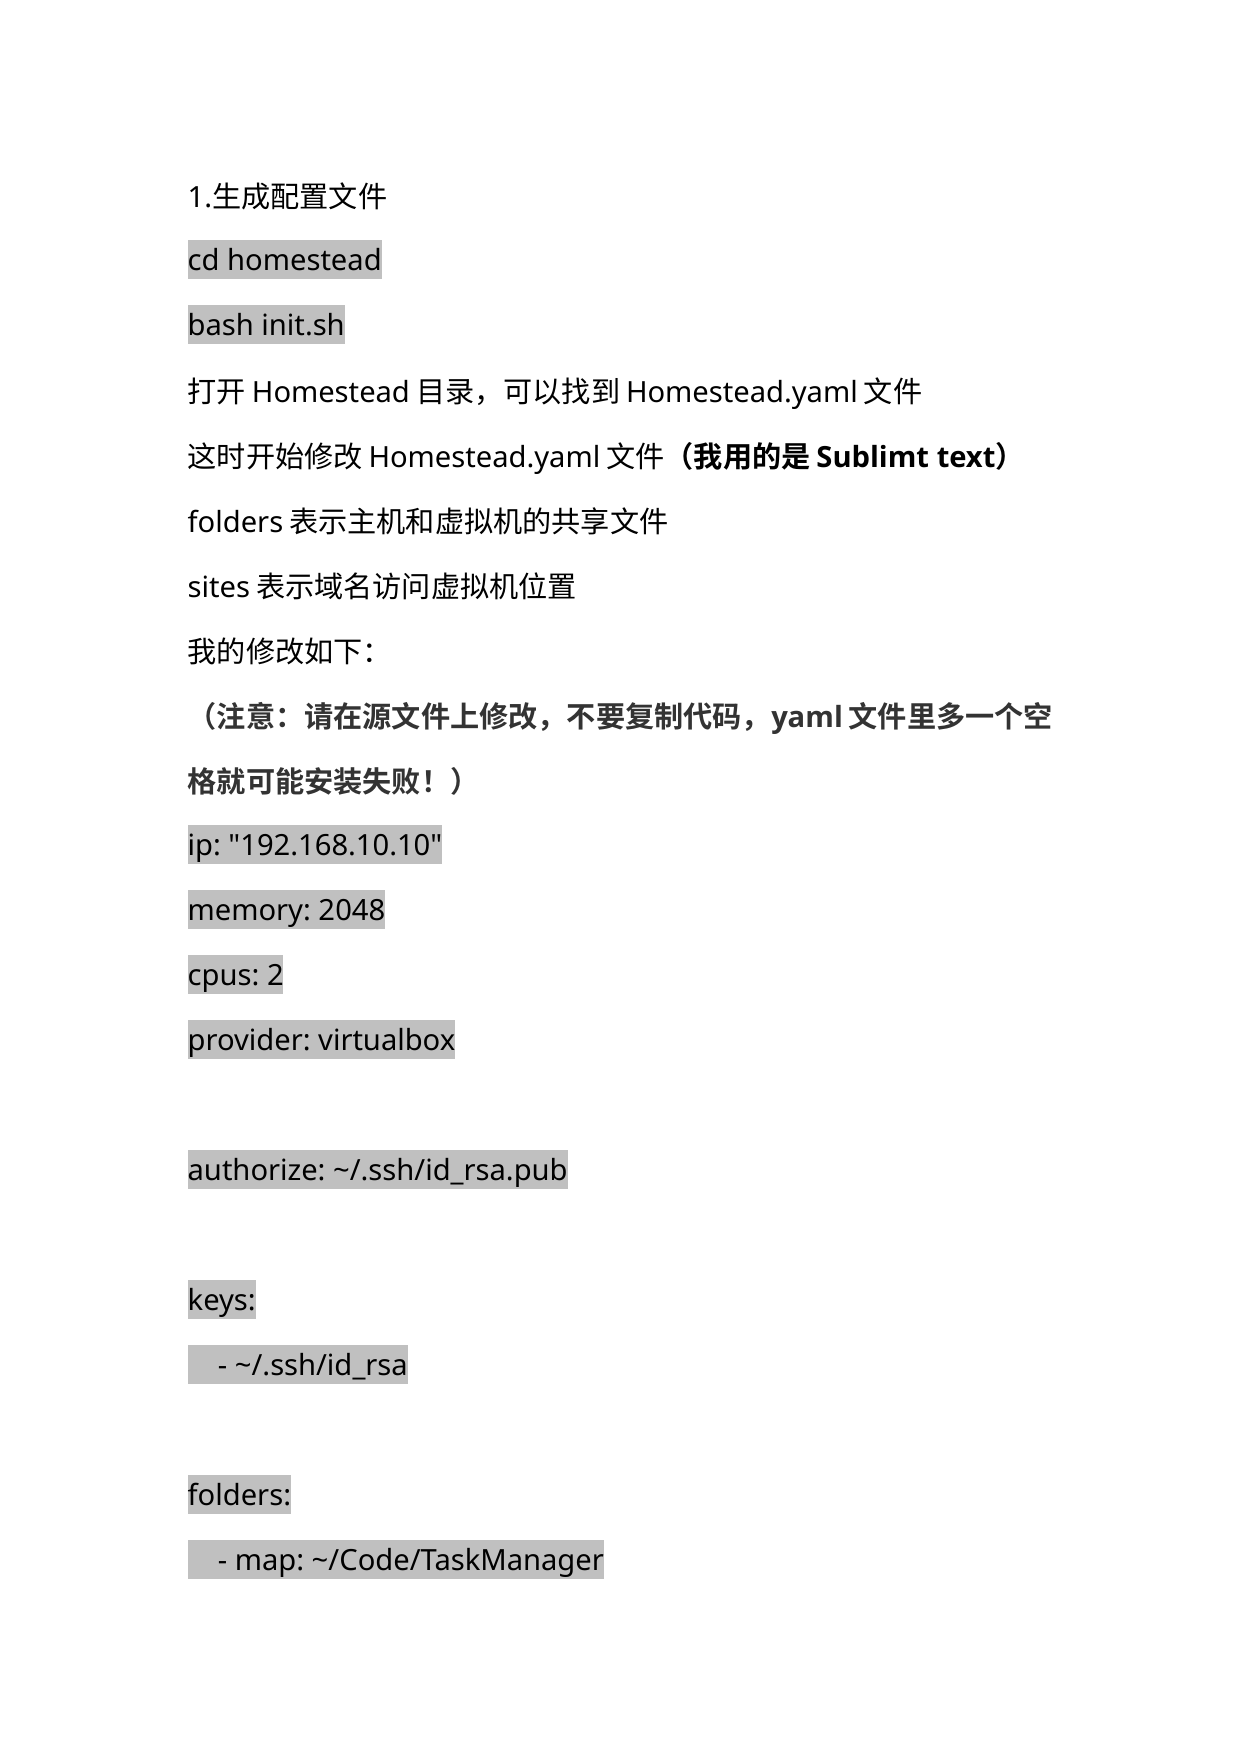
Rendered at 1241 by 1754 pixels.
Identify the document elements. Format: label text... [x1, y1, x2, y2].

text sites表示域名访问虚拟机位置 [187, 552, 1053, 617]
text 打开Homestead目录，可以找到Homestead.yaml文件 [187, 357, 1053, 422]
text folders: [187, 1462, 1053, 1527]
text - ~/.ssh/id_rsa [187, 1332, 1053, 1397]
text keys: [187, 1267, 1053, 1332]
text （注意：请在源文件上修改，不要复制代码，yaml文件里多一个空格就可能安装失败！） [187, 682, 1053, 812]
text 我的修改如下： [187, 617, 1053, 682]
text folders表示主机和虚拟机的共享文件 [187, 487, 1053, 552]
text authorize: ~/.ssh/id_rsa.pub [187, 1137, 1053, 1202]
text provider: virtualbox [187, 1007, 1053, 1072]
text ip: "192.168.10.10" [187, 812, 1053, 877]
text 这时开始修改Homestead.yaml文件（我用的是Sublimt text） [187, 422, 1053, 487]
text - map: ~/Code/TaskManager [187, 1527, 1053, 1592]
text cd homestead [187, 227, 1053, 292]
text bash init.sh [187, 292, 1053, 357]
text 1.生成配置文件 [187, 162, 1053, 227]
text cpus: 2 [187, 942, 1053, 1007]
text memory: 2048 [187, 877, 1053, 942]
